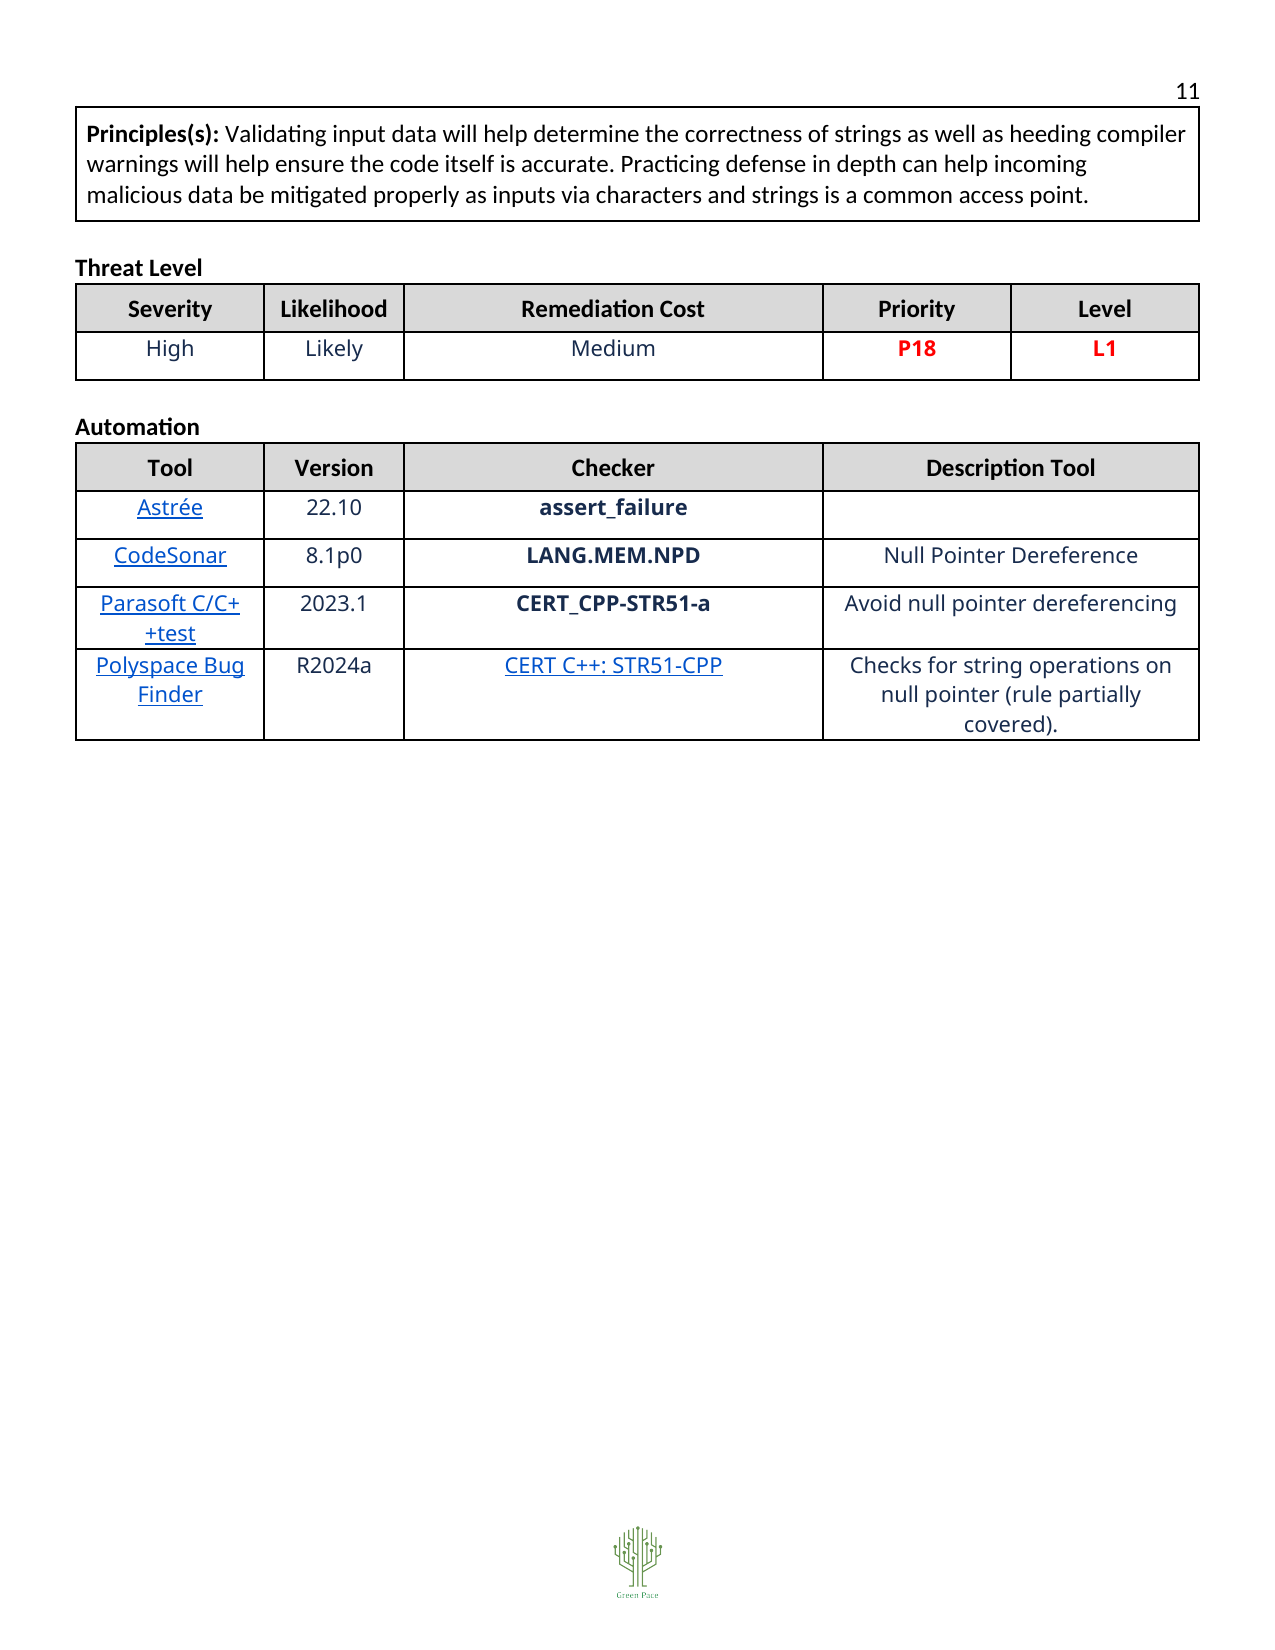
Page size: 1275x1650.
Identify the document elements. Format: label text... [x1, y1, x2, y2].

table_cell CERT C++: STR51-CPP [405, 650, 822, 739]
table_cell 22.10 [265, 492, 403, 538]
text Automation [75, 412, 1200, 442]
table_cell CERT_CPP-STR51-a [405, 588, 822, 647]
table_cell High [77, 333, 263, 379]
table_header Severity [77, 285, 263, 331]
table_header Checker [405, 444, 822, 490]
table_header Tool [77, 444, 263, 490]
table_cell P18 [824, 333, 1010, 379]
table_cell CodeSonar [77, 540, 263, 586]
table_cell Astrée [77, 492, 263, 538]
table_header Remediation Cost [405, 285, 822, 331]
table_cell L1 [1012, 333, 1198, 379]
table_cell [824, 492, 1198, 538]
picture [605, 1521, 670, 1606]
table_header Level [1012, 285, 1198, 331]
table_header Description Tool [824, 444, 1198, 490]
table_cell 2023.1 [265, 588, 403, 647]
table_header Principles(s): Validating input data will help determine the correctness of strings as well as heeding compiler warnings will help ensure the code itself is accurate. Practicing defense in depth can help incoming malicious data be mitigated properly as inputs via characters and strings is a common access point. [77, 108, 1198, 220]
table_cell Parasoft C/C++test [77, 588, 263, 647]
table_cell 8.1p0 [265, 540, 403, 586]
table_header Likelihood [265, 285, 403, 331]
table_cell Likely [265, 333, 403, 379]
table_header Priority [824, 285, 1010, 331]
table_cell Medium [405, 333, 822, 379]
table_header Version [265, 444, 403, 490]
table_cell Checks for string operations on null pointer (rule partially covered). [824, 650, 1198, 739]
table_cell Polyspace Bug Finder [77, 650, 263, 739]
table_cell Null Pointer Dereference [824, 540, 1198, 586]
text Threat Level [75, 253, 1200, 283]
table_cell R2024a [265, 650, 403, 739]
table_cell assert_failure [405, 492, 822, 538]
table_cell Avoid null pointer dereferencing [824, 588, 1198, 647]
table_cell LANG.MEM.NPD [405, 540, 822, 586]
